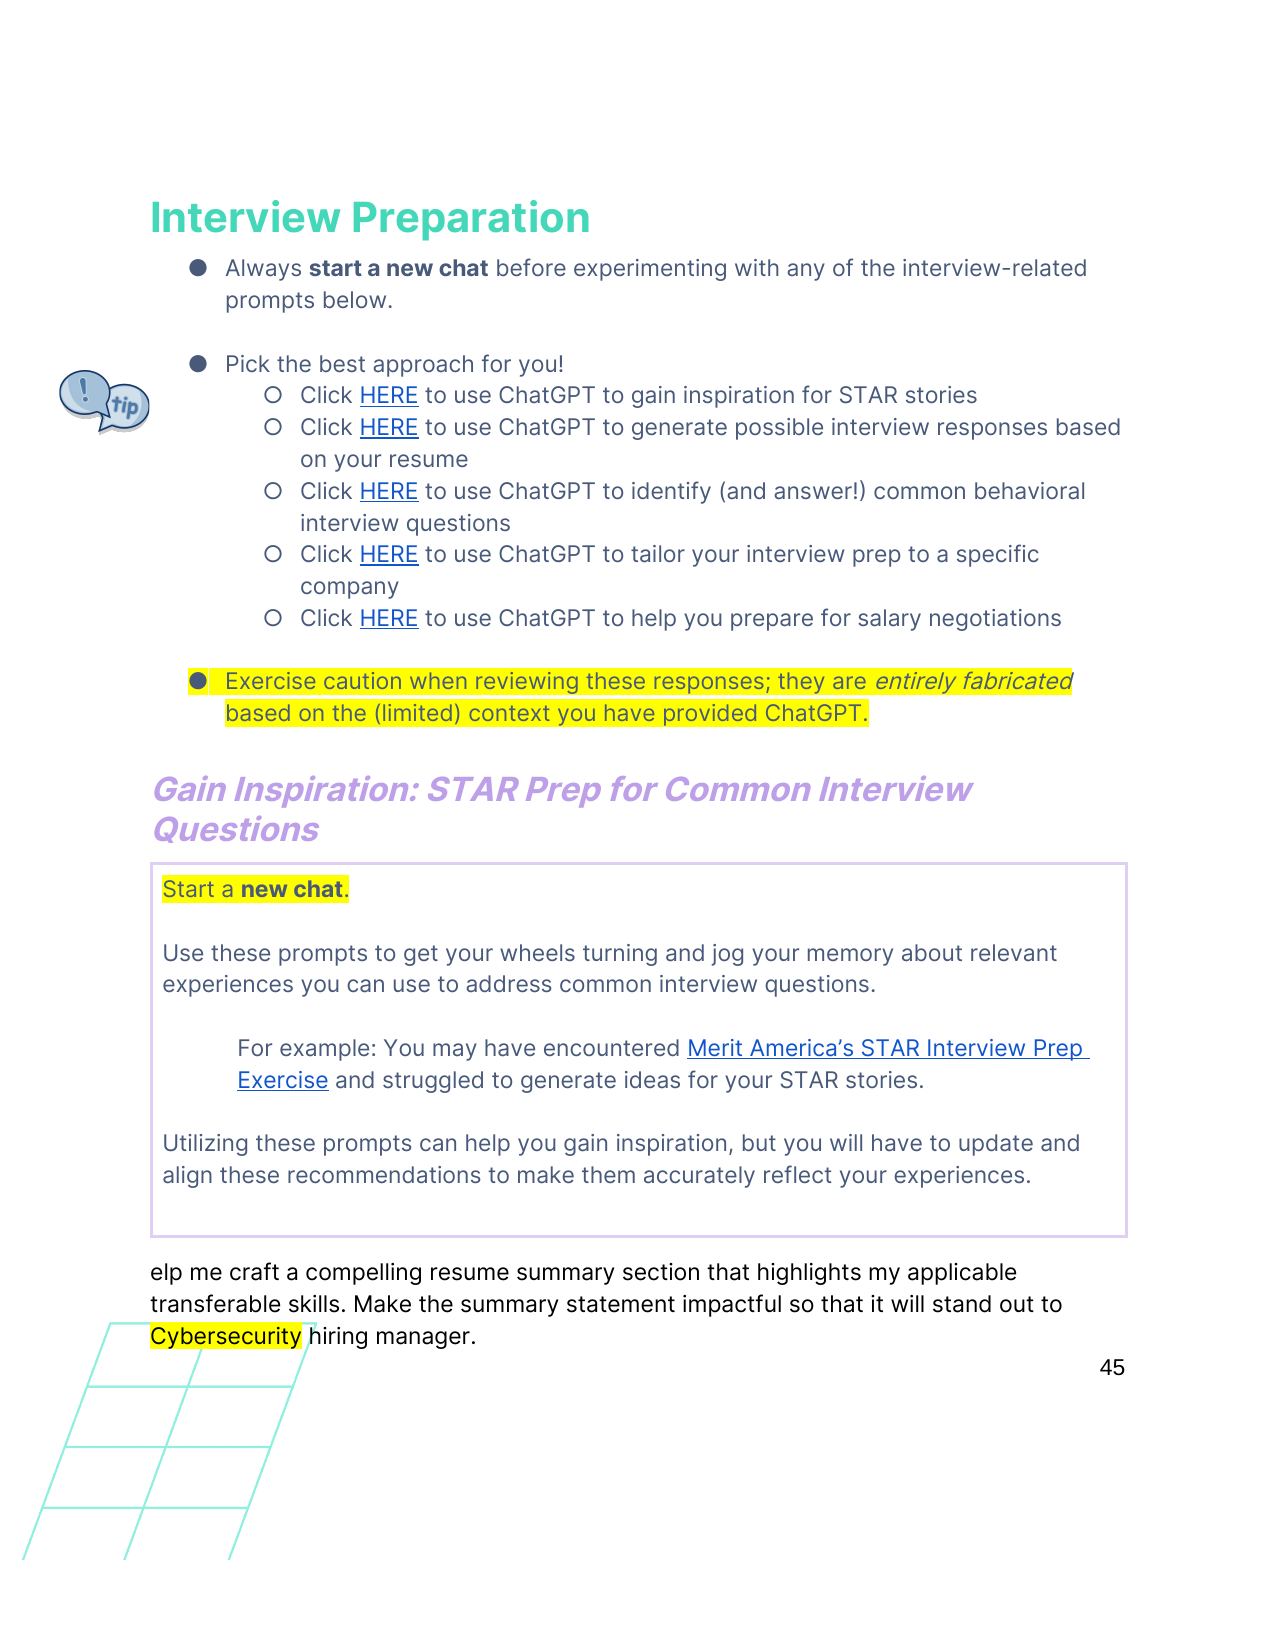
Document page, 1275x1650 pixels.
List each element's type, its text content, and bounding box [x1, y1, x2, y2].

list Click HERE to use ChatGPT to tailor your interview prep to a specific company [262, 541, 1125, 600]
picture [59, 370, 150, 435]
list Click HERE to use ChatGPT to identify (and answer!) common behavioral interview questions [262, 477, 1125, 536]
list Click HERE to use ChatGPT to generate possible interview responses based on your resume [262, 413, 1125, 473]
picture [0, 1322, 318, 1560]
list Exercise caution when reviewing these responses; they are entirely fabricated based on the (limited) context you have provided ChatGPT. [187, 668, 1125, 727]
list Click HERE to use ChatGPT to gain inspiration for STAR stories [262, 382, 1125, 409]
subtitle Interview Preparation [150, 192, 1125, 242]
list Click HERE to use ChatGPT to help you prepare for salary negotiations [262, 604, 1125, 632]
subtitle Gain Inspiration: STAR Prep for Common Interview Questions [150, 769, 1125, 849]
list Pick the best approach for you! [187, 350, 1125, 378]
list Always start a new chat before experimenting with any of the interview-related prompts below. [187, 254, 1125, 314]
